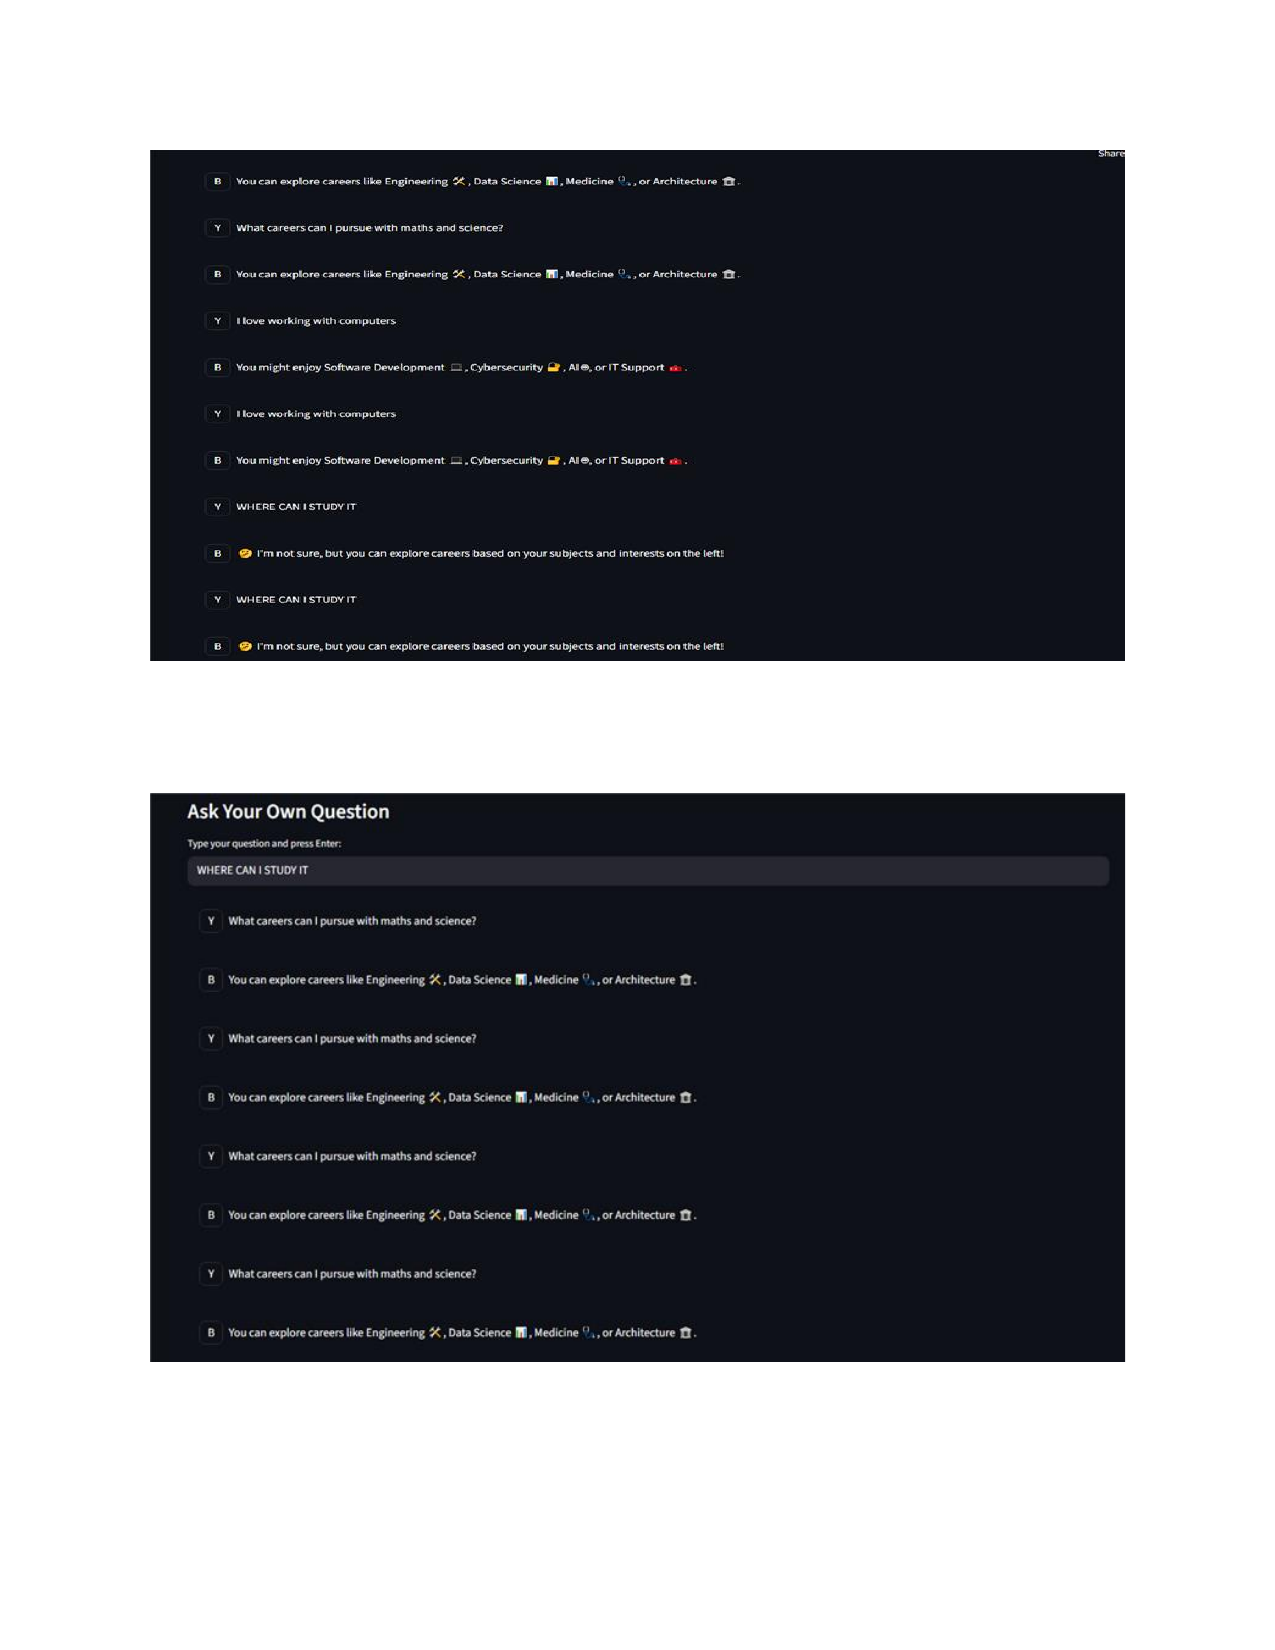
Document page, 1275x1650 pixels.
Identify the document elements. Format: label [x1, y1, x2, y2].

picture [150, 150, 1125, 661]
picture [150, 793, 1125, 1362]
